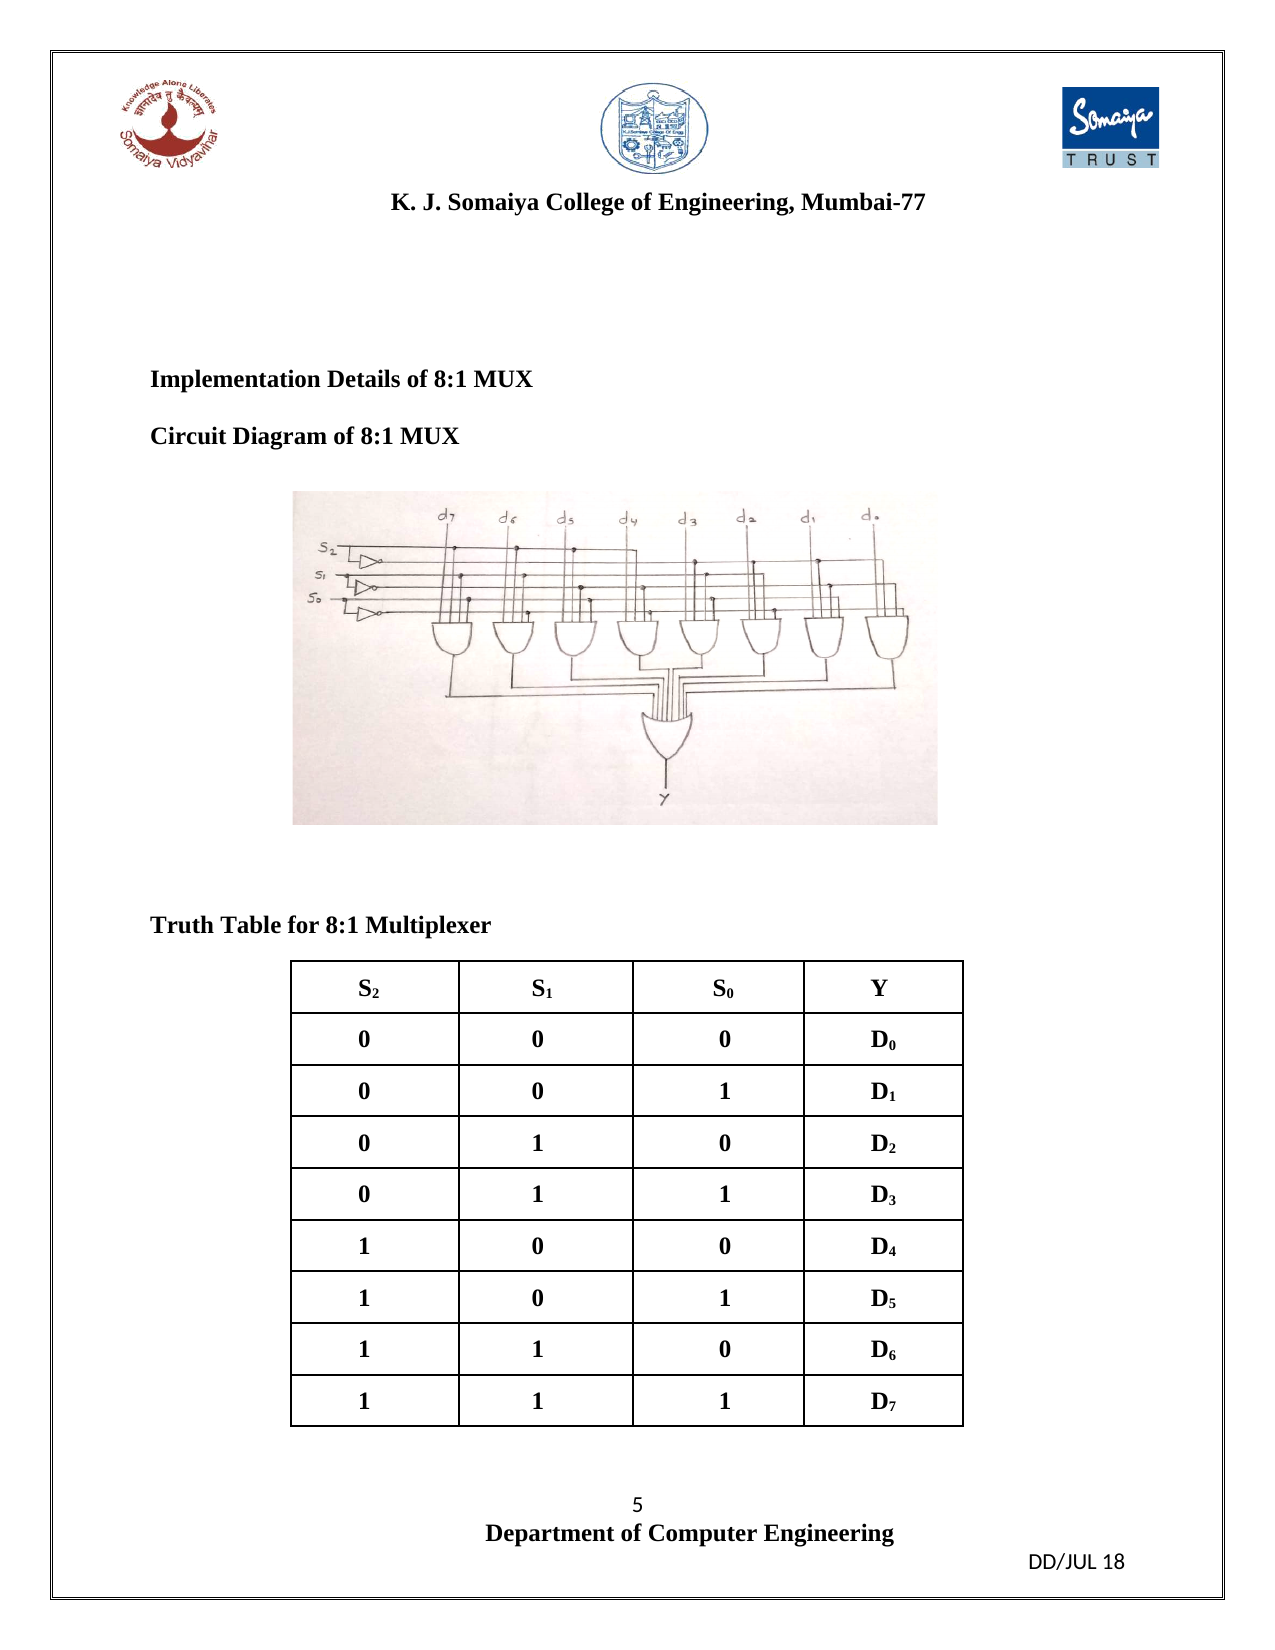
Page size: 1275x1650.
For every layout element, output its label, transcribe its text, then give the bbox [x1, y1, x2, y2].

table_cell 0 [634, 1324, 803, 1373]
table_cell 1 [460, 1169, 632, 1218]
table_cell 0 [634, 1221, 803, 1270]
table_cell 1 [460, 1376, 632, 1425]
table_header S2 [292, 962, 458, 1012]
table_cell 0 [460, 1272, 632, 1322]
table_cell 0 [634, 1014, 803, 1063]
table_cell 0 [292, 1066, 458, 1115]
table_cell 0 [634, 1117, 803, 1167]
picture [1062, 87, 1160, 168]
table_cell D3 [805, 1169, 962, 1218]
text Circuit Diagram of 8:1 MUX [150, 421, 1125, 450]
table_cell D1 [805, 1066, 962, 1115]
table_header S1 [460, 962, 632, 1012]
table_cell 0 [460, 1014, 632, 1063]
table_cell D5 [805, 1272, 962, 1322]
table_cell 1 [292, 1272, 458, 1322]
text Implementation Details of 8:1 MUX [150, 364, 1125, 393]
table_cell 1 [634, 1169, 803, 1218]
table_cell 0 [460, 1066, 632, 1115]
table_cell 1 [460, 1117, 632, 1167]
table_cell 1 [634, 1272, 803, 1322]
table_cell D6 [805, 1324, 962, 1373]
table_cell 1 [292, 1324, 458, 1373]
table_cell 1 [460, 1324, 632, 1373]
table_cell 0 [292, 1014, 458, 1063]
table_cell 1 [634, 1066, 803, 1115]
table_cell D7 [805, 1376, 962, 1425]
table_header Y [805, 962, 962, 1012]
table_header S0 [634, 962, 803, 1012]
table_cell 0 [292, 1169, 458, 1218]
table_cell 1 [292, 1376, 458, 1425]
table_cell 1 [634, 1376, 803, 1425]
picture [598, 79, 716, 176]
table_cell D2 [805, 1117, 962, 1167]
table_cell 0 [460, 1221, 632, 1270]
table_cell 0 [292, 1117, 458, 1167]
table_cell D4 [805, 1221, 962, 1270]
text Truth Table for 8:1 Multiplexer [150, 910, 1125, 939]
picture [120, 80, 218, 168]
picture [292, 491, 938, 825]
table_cell 1 [292, 1221, 458, 1270]
table_cell D0 [805, 1014, 962, 1063]
